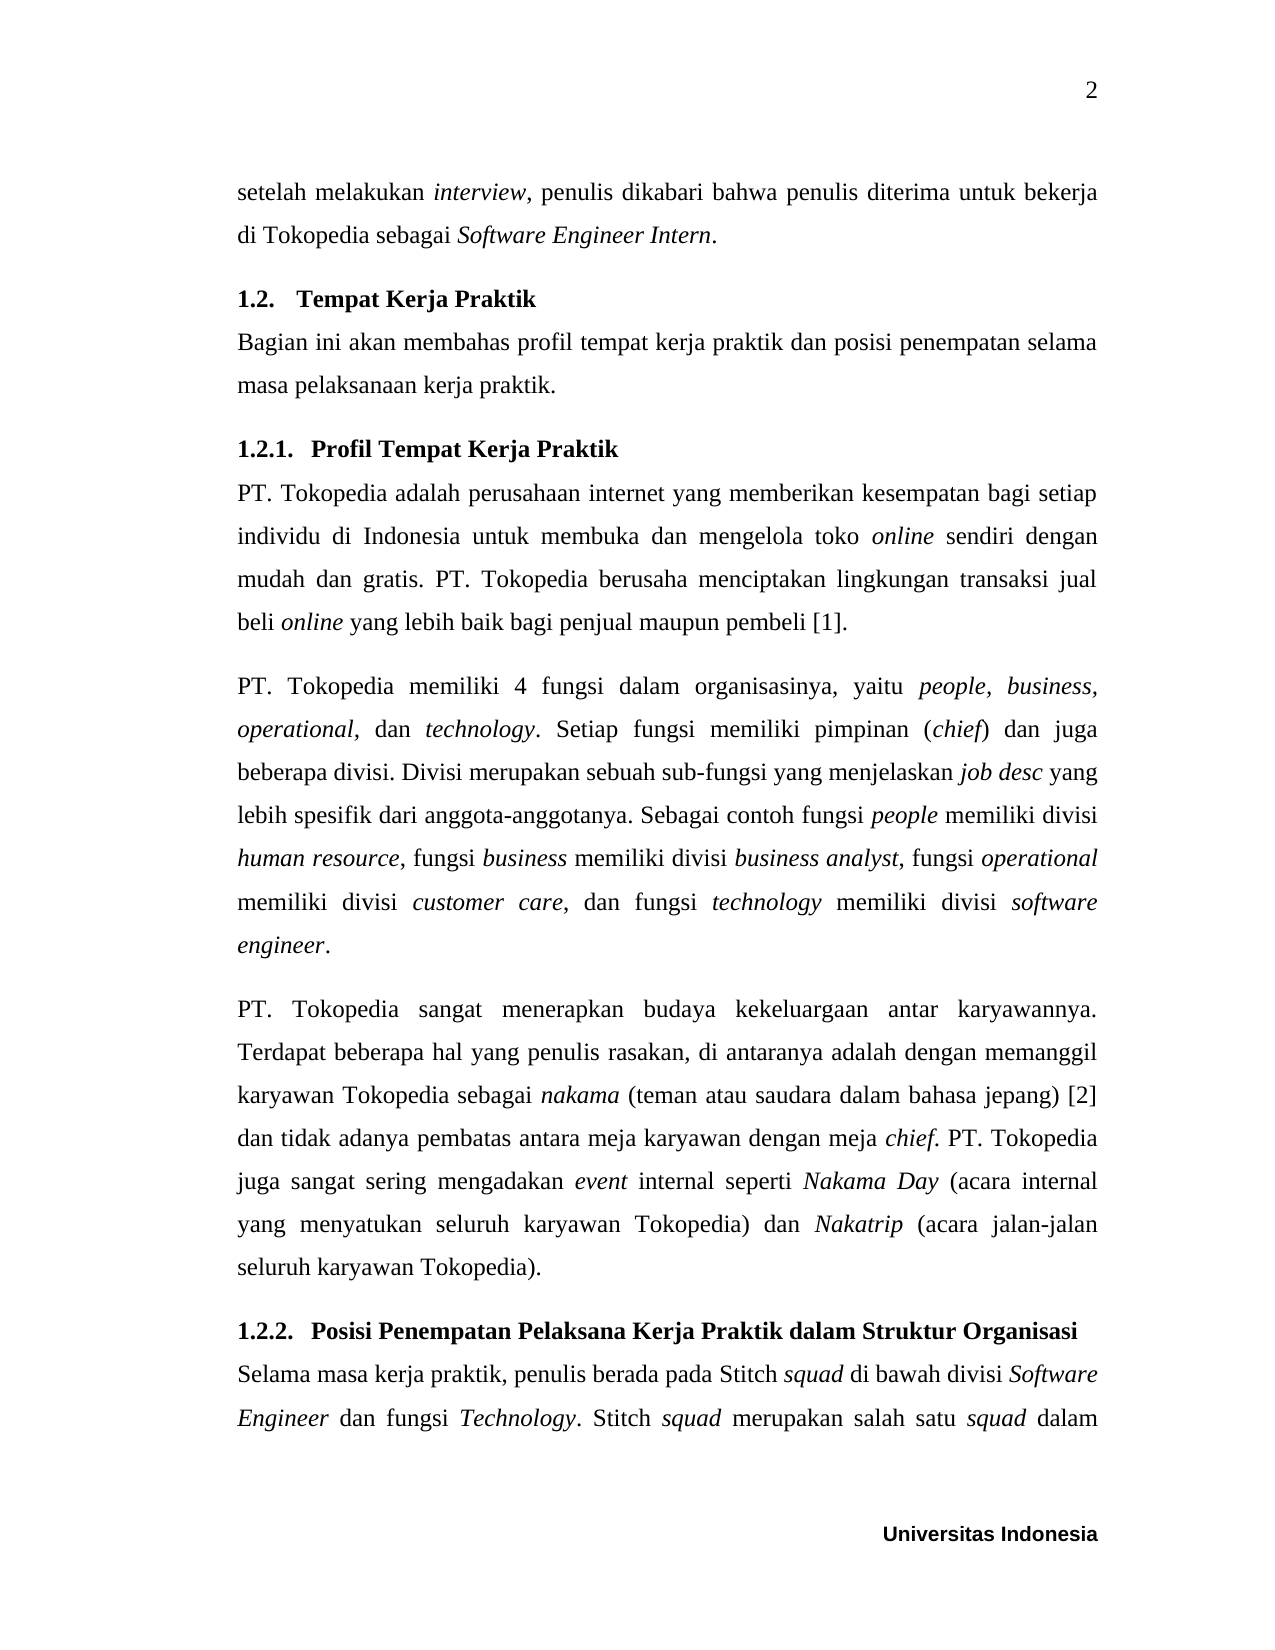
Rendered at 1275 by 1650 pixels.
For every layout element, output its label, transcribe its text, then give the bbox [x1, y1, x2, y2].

text Bagian ini akan membahas profil tempat kerja praktik dan posisi penempatan selama masa pelaksanaan kerja praktik. [237, 327, 1098, 399]
text PT. Tokopedia adalah perusahaan internet yang memberikan kesempatan bagi setiap individu di Indonesia untuk membuka dan mengelola toko online sendiri dengan mudah dan gratis. PT. Tokopedia berusaha menciptakan lingkungan transaksi jual beli online yang lebih baik bagi penjual maupun pembeli [1]. [237, 478, 1098, 636]
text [237, 177, 1098, 249]
subtitle Tempat Kerja Praktik [237, 284, 1098, 313]
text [237, 1359, 1098, 1431]
subtitle Profil Tempat Kerja Praktik [237, 434, 1098, 463]
text PT. Tokopedia memiliki 4 fungsi dalam organisasinya, yaitu people, business, operational, dan technology. Setiap fungsi memiliki pimpinan (chief) dan juga beberapa divisi. Divisi merupakan sebuah sub-fungsi yang menjelaskan job desc yang lebih spesifik dari anggota-anggotanya. Sebagai contoh fungsi people memiliki divisi human resource, fungsi business memiliki divisi business analyst, fungsi operational memiliki divisi customer care, dan fungsi technology memiliki divisi software engineer. [237, 671, 1098, 958]
subtitle Posisi Penempatan Pelaksana Kerja Praktik dalam Struktur Organisasi [237, 1316, 1098, 1345]
text PT. Tokopedia sangat menerapkan budaya kekeluargaan antar karyawannya. Terdapat beberapa hal yang penulis rasakan, di antaranya adalah dengan memanggil karyawan Tokopedia sebagai nakama (teman atau saudara dalam bahasa jepang) [2] dan tidak adanya pembatas antara meja karyawan dengan meja chief. PT. Tokopedia juga sangat sering mengadakan event internal seperti Nakama Day (acara internal yang menyatukan seluruh karyawan Tokopedia) dan Nakatrip (acara jalan-jalan seluruh karyawan Tokopedia). [237, 994, 1098, 1281]
